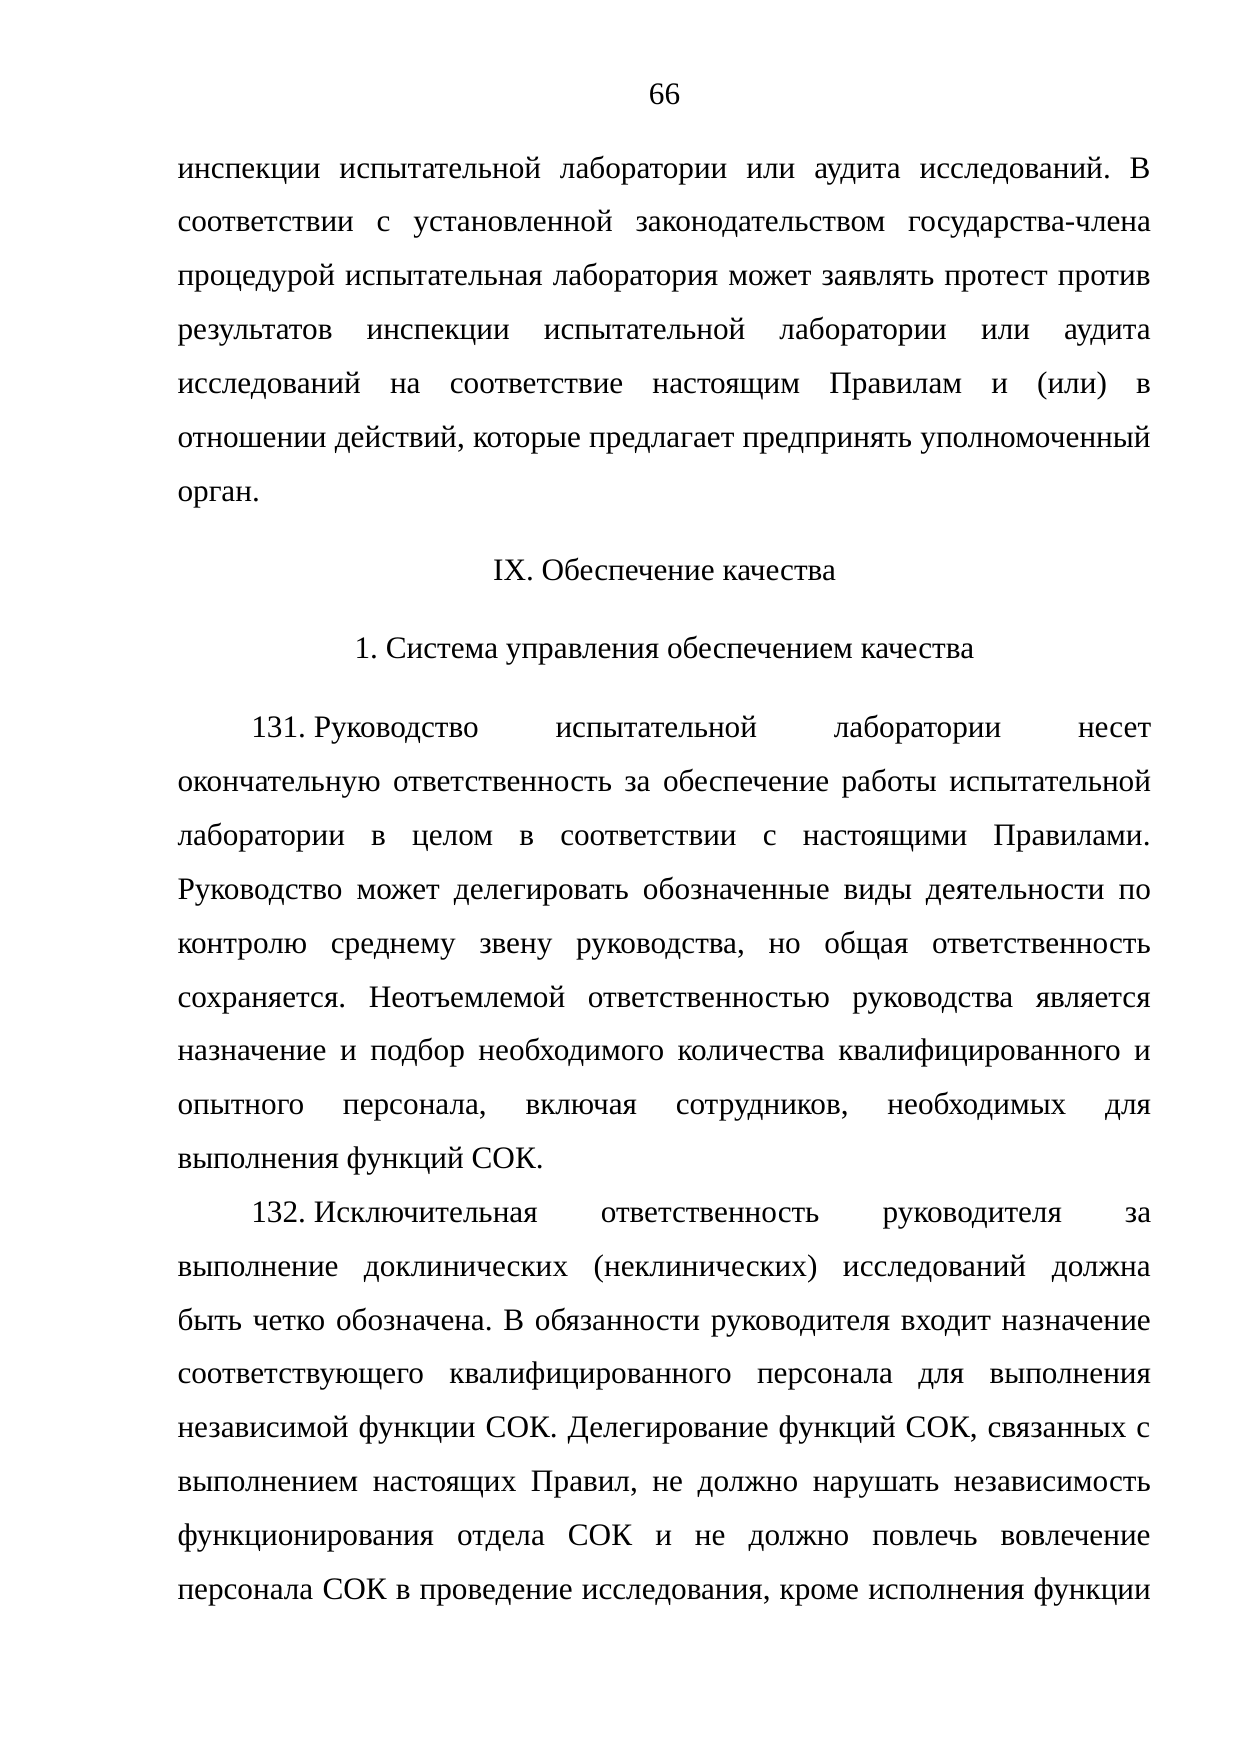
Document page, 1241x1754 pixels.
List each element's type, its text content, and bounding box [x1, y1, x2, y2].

text 131. Руководство испытательной лаборатории несет окончательную ответственность за обеспечение работы испытательной лаборатории в целом в соответствии с настоящими Правилами. Руководство может делегировать обозначенные виды деятельности по контролю среднему звену руководства, но общая ответственность сохраняется. Неотъемлемой ответственностью руководства является назначение и подбор необходимого количества квалифицированного и опытного персонала, включая сотрудников, необходимых для выполнения функций СОК. [177, 708, 1152, 1175]
text 1. Система управления обеспечением качества [177, 630, 1152, 666]
text IX. Обеспечение качества [177, 551, 1152, 587]
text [177, 1193, 1152, 1606]
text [177, 149, 1152, 508]
